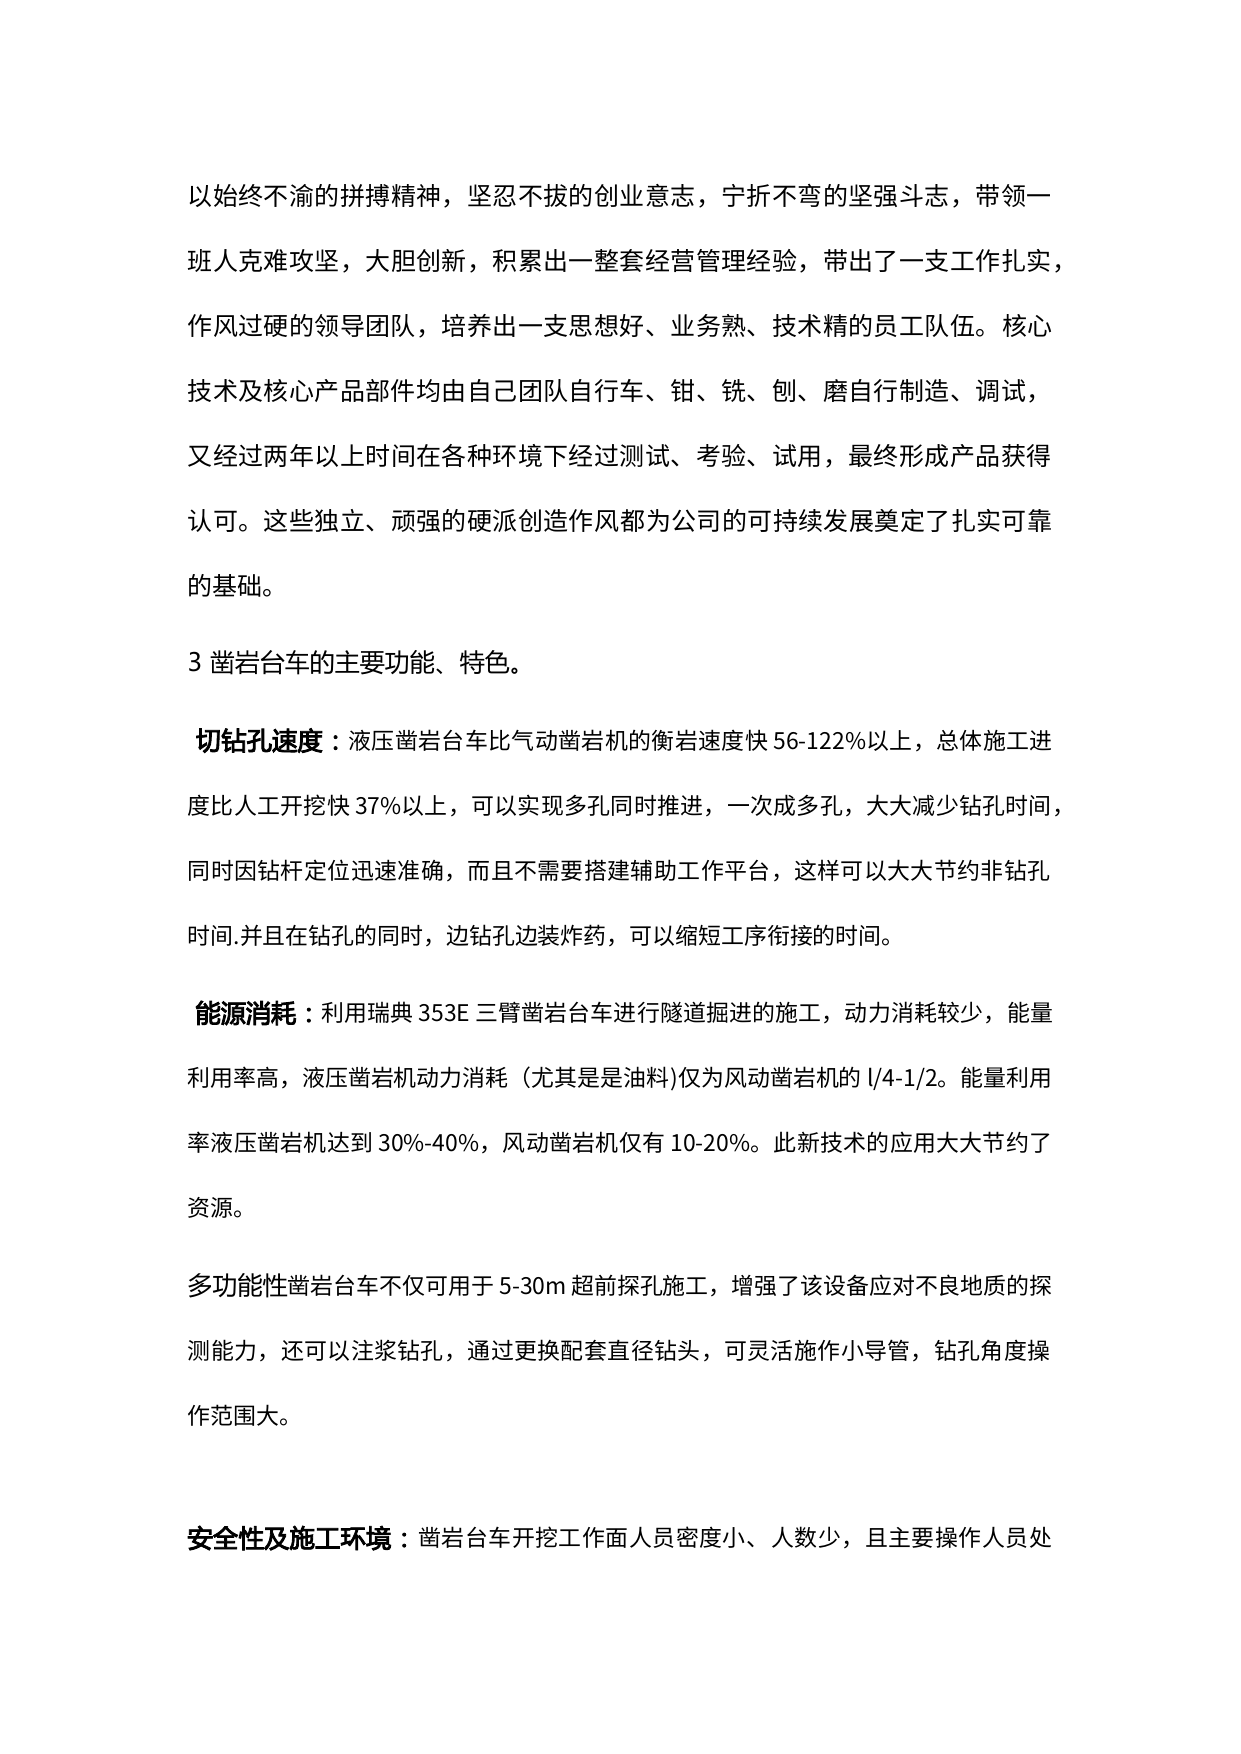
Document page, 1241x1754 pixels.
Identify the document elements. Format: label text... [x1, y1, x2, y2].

text 3 凿岩台车的主要功能、特色。 [187, 629, 1053, 694]
text 多功能性凿岩台车不仅可用于 5-30m超前探孔施工，增强了该设备应对不良地质的探测能力，还可以注浆钻孔，通过更换配套直径钻头，可灵活施作小导管，钻孔角度操作范围大。 [187, 1252, 1053, 1447]
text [187, 162, 1053, 617]
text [187, 1504, 1053, 1569]
text 能源消耗：利用瑞典353E三臂凿岩台车进行隧道掘进的施工，动力消耗较少，能量利用率高，液压凿岩机动力消耗（尤其是是油料)仅为风动凿岩机的l/4-1/2。能量利用率液压凿岩机达到30%-40%，风动凿岩机仅有10-20%。此新技术的应用大大节约了资源。 [187, 979, 1053, 1239]
text 切钻孔速度：液压凿岩台车比气动凿岩机的衡岩速度快56-122%以上，总体施工进度比人工开挖快37%以上，可以实现多孔同时推进，一次成多孔，大大减少钻孔时间，同时因钻杆定位迅速准确，而且不需要搭建辅助工作平台，这样可以大大节约非钻孔时间.并且在钻孔的同时，边钻孔边装炸药，可以缩短工序衔接的时间。 [187, 707, 1053, 967]
